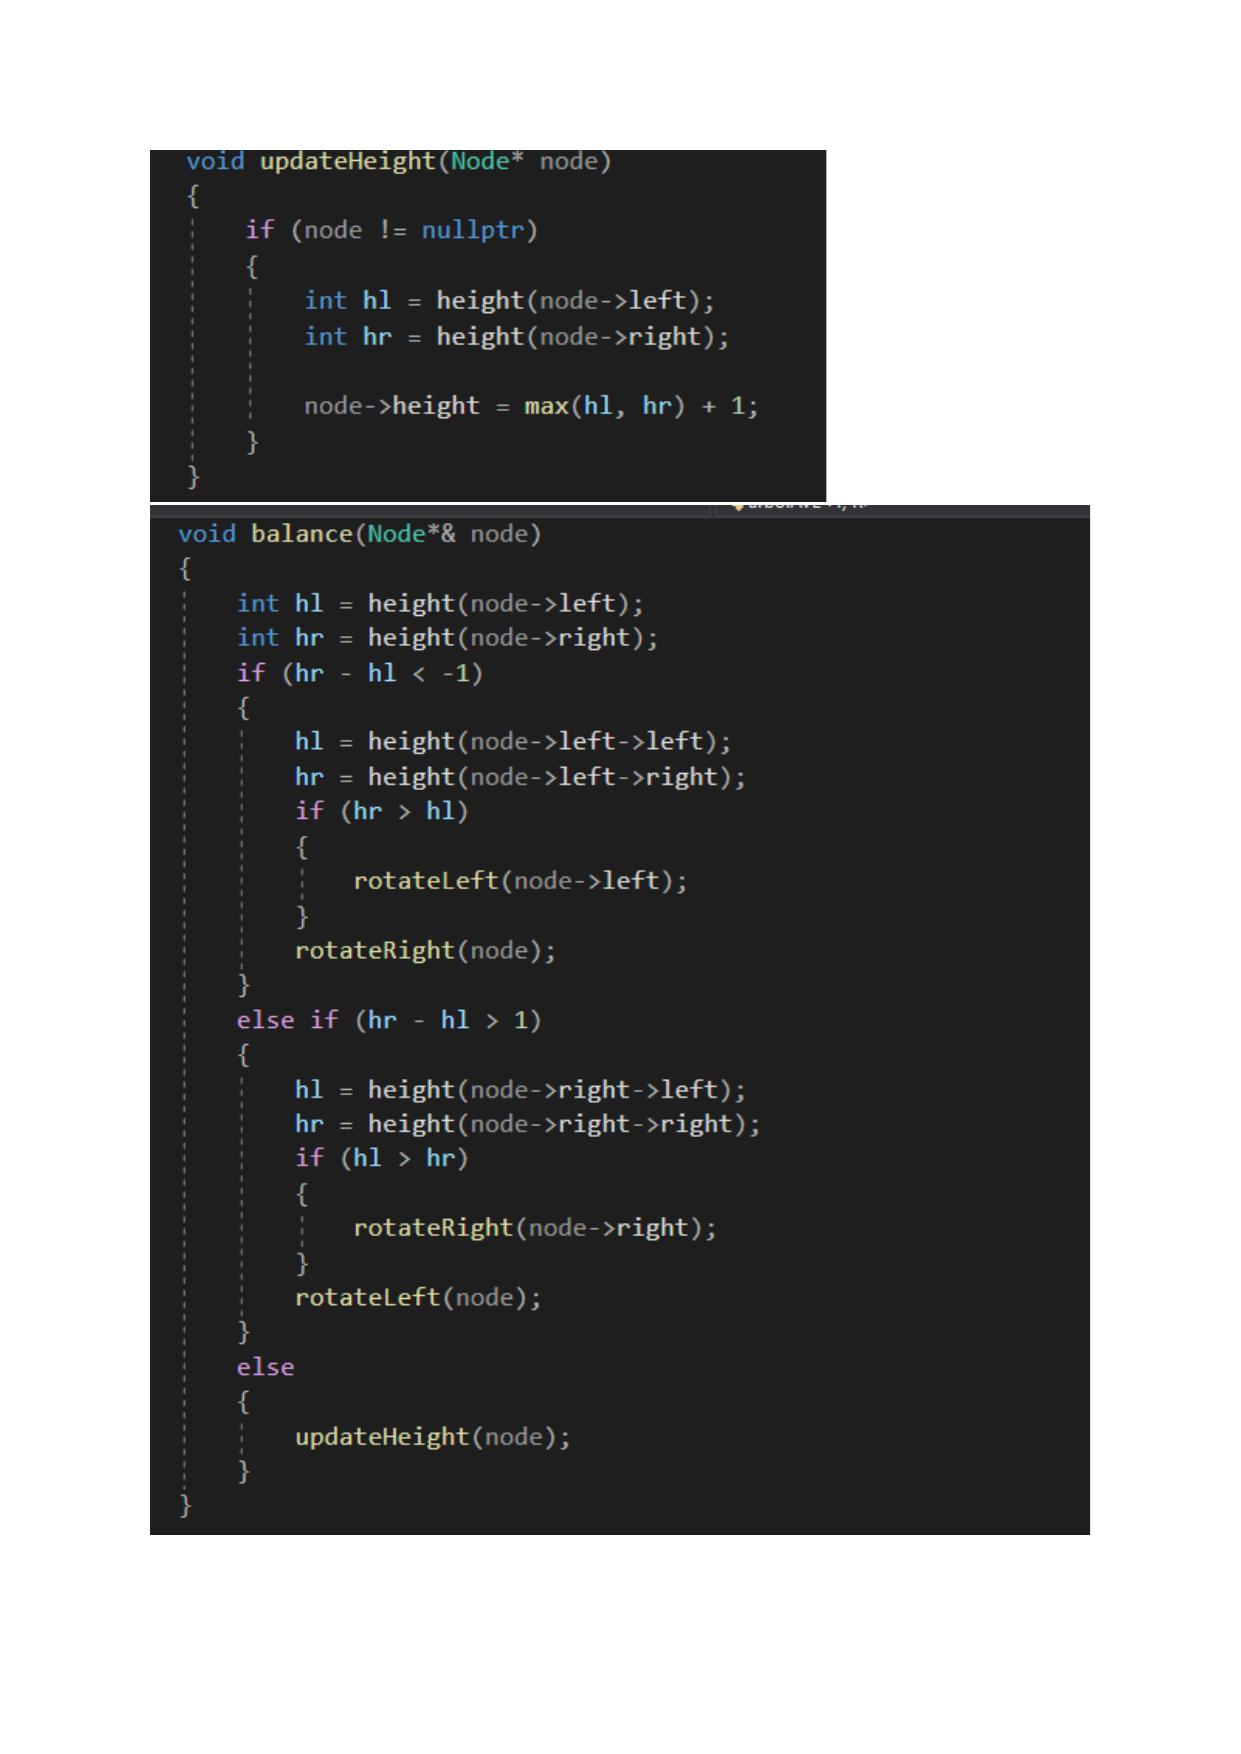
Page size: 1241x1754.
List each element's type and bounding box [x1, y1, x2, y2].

picture [150, 150, 827, 502]
picture [150, 505, 1091, 1535]
